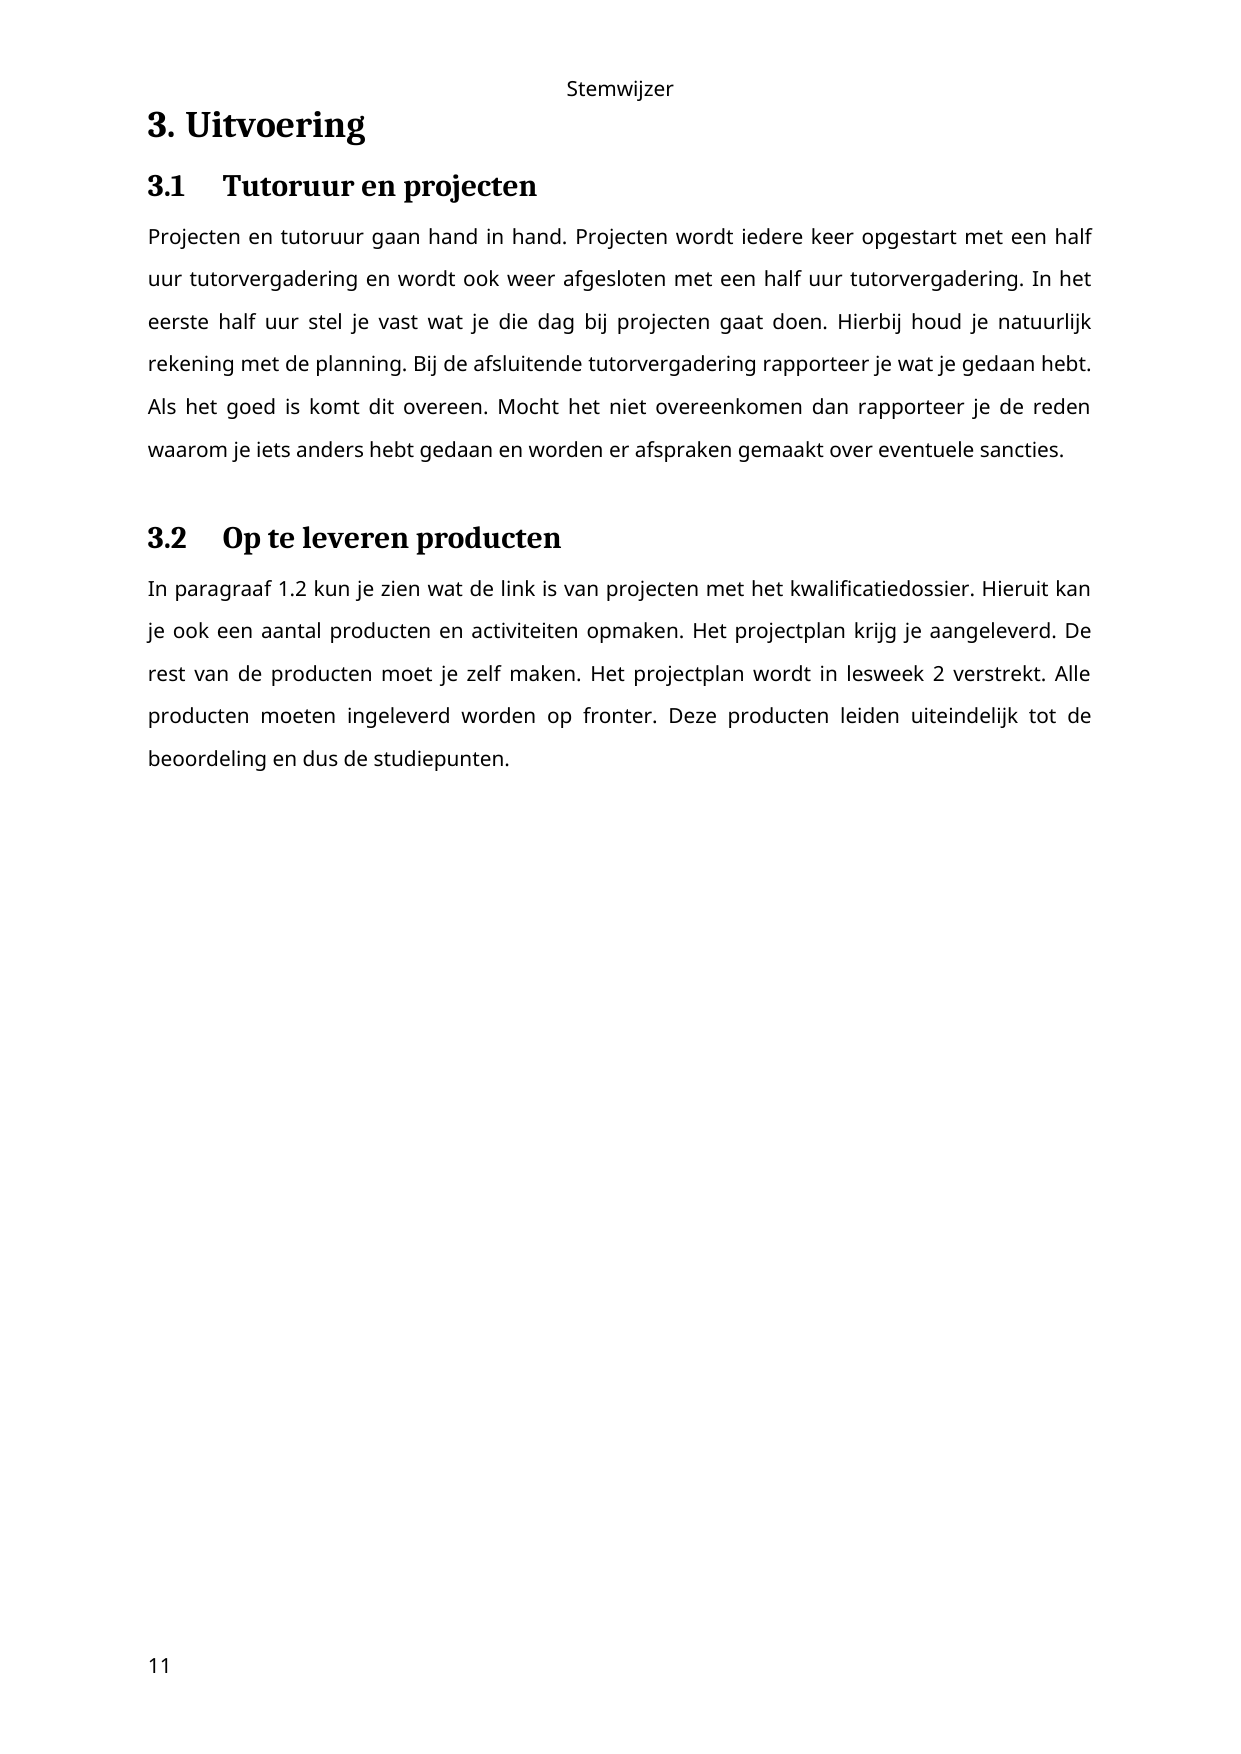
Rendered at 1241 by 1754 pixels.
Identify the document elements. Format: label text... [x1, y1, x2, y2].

text Projecten en tutoruur gaan hand in hand. Projecten wordt iedere keer opgestart met een half uur tutorvergadering en wordt ook weer afgesloten met een half uur tutorvergadering. In het eerste half uur stel je vast wat je die dag bij projecten gaat doen. Hierbij houd je natuurlijk rekening met de planning. Bij de afsluitende tutorvergadering rapporteer je wat je gedaan hebt. Als het goed is komt dit overeen. Mocht het niet overeenkomen dan rapporteer je de reden waarom je iets anders hebt gedaan en worden er afspraken gemaakt over eventuele sancties. [148, 222, 1093, 463]
subtitle Tutoruur en projecten [148, 168, 1093, 204]
text In paragraaf 1.2 kun je zien wat de link is van projecten met het kwalificatiedossier. Hieruit kan je ook een aantal producten en activiteiten opmaken. Het projectplan krijg je aangeleverd. De rest van de producten moet je zelf maken. Het projectplan wordt in lesweek 2 verstrekt. Alle producten moeten ingeleverd worden op fronter. Deze producten leiden uiteindelijk tot de beoordeling en dus de studiepunten. [148, 574, 1093, 773]
subtitle Op te leveren producten [148, 520, 1093, 556]
subtitle Uitvoering [148, 103, 1093, 146]
